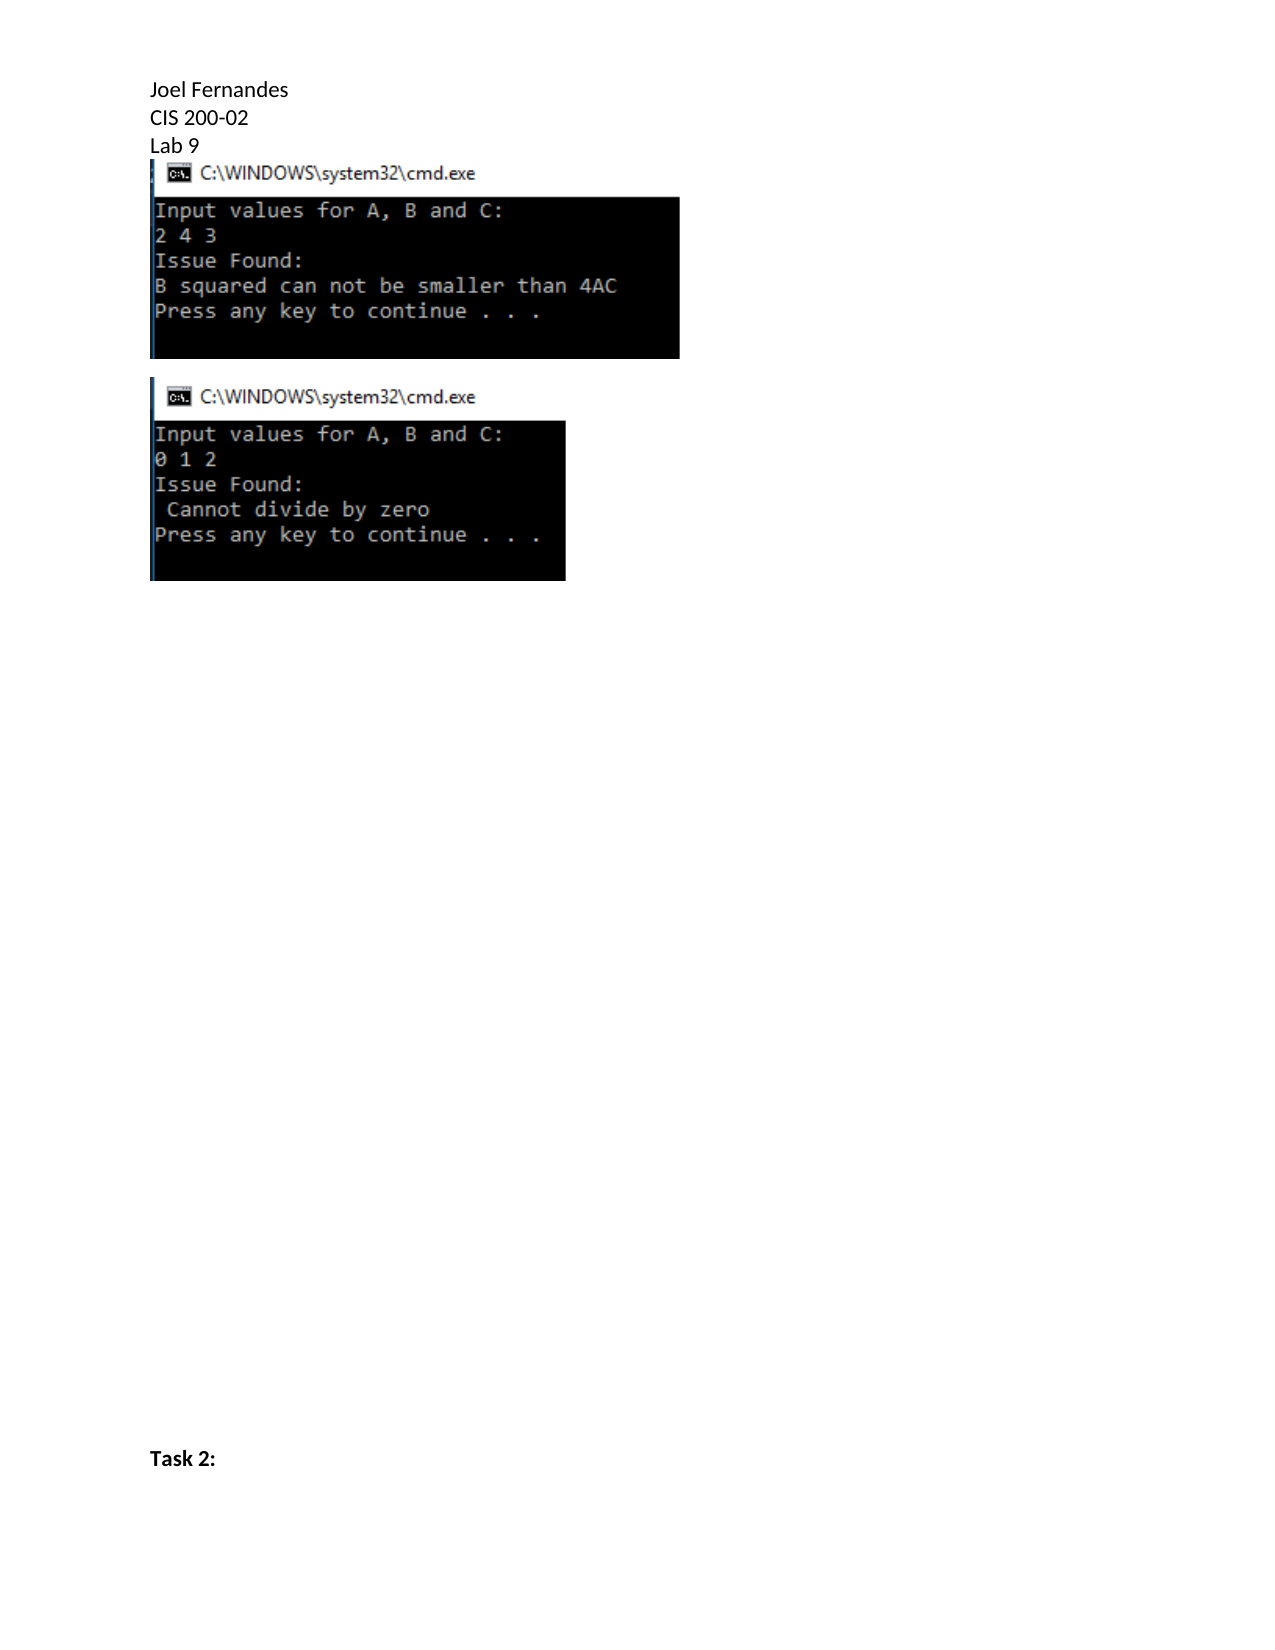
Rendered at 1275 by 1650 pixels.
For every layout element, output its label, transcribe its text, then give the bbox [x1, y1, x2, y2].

picture [150, 159, 680, 359]
picture [150, 377, 566, 581]
text Task 2: [150, 1444, 1125, 1472]
